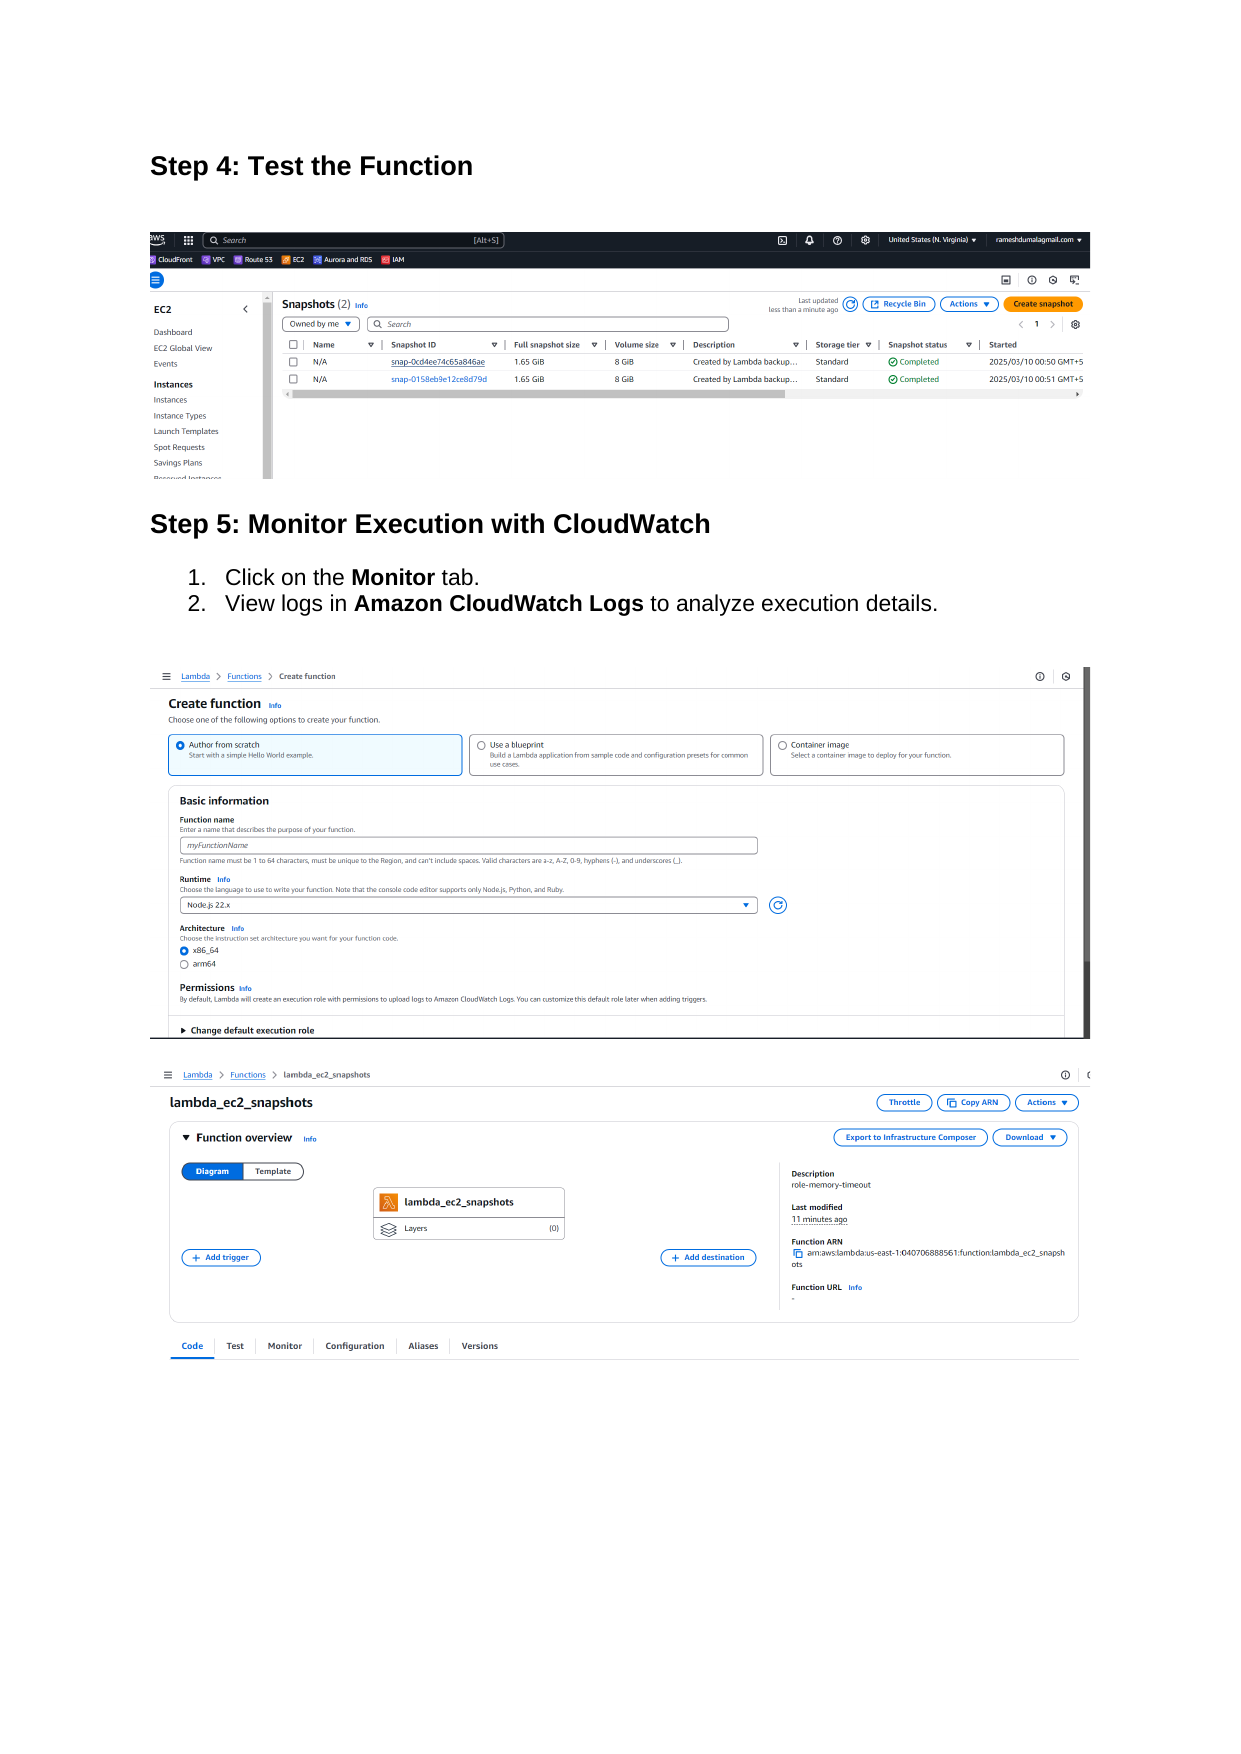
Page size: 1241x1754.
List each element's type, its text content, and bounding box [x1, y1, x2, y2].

picture [150, 667, 1091, 1039]
picture [150, 232, 1091, 479]
picture [150, 1063, 1091, 1372]
list Click on the Monitor tab. [187, 564, 1090, 590]
subtitle Step 4: Test the Function [150, 150, 1090, 181]
subtitle Step 5: Monitor Execution with CloudWatch [150, 508, 1090, 539]
list View logs in Amazon CloudWatch Logs to analyze execution details. [187, 590, 1090, 617]
